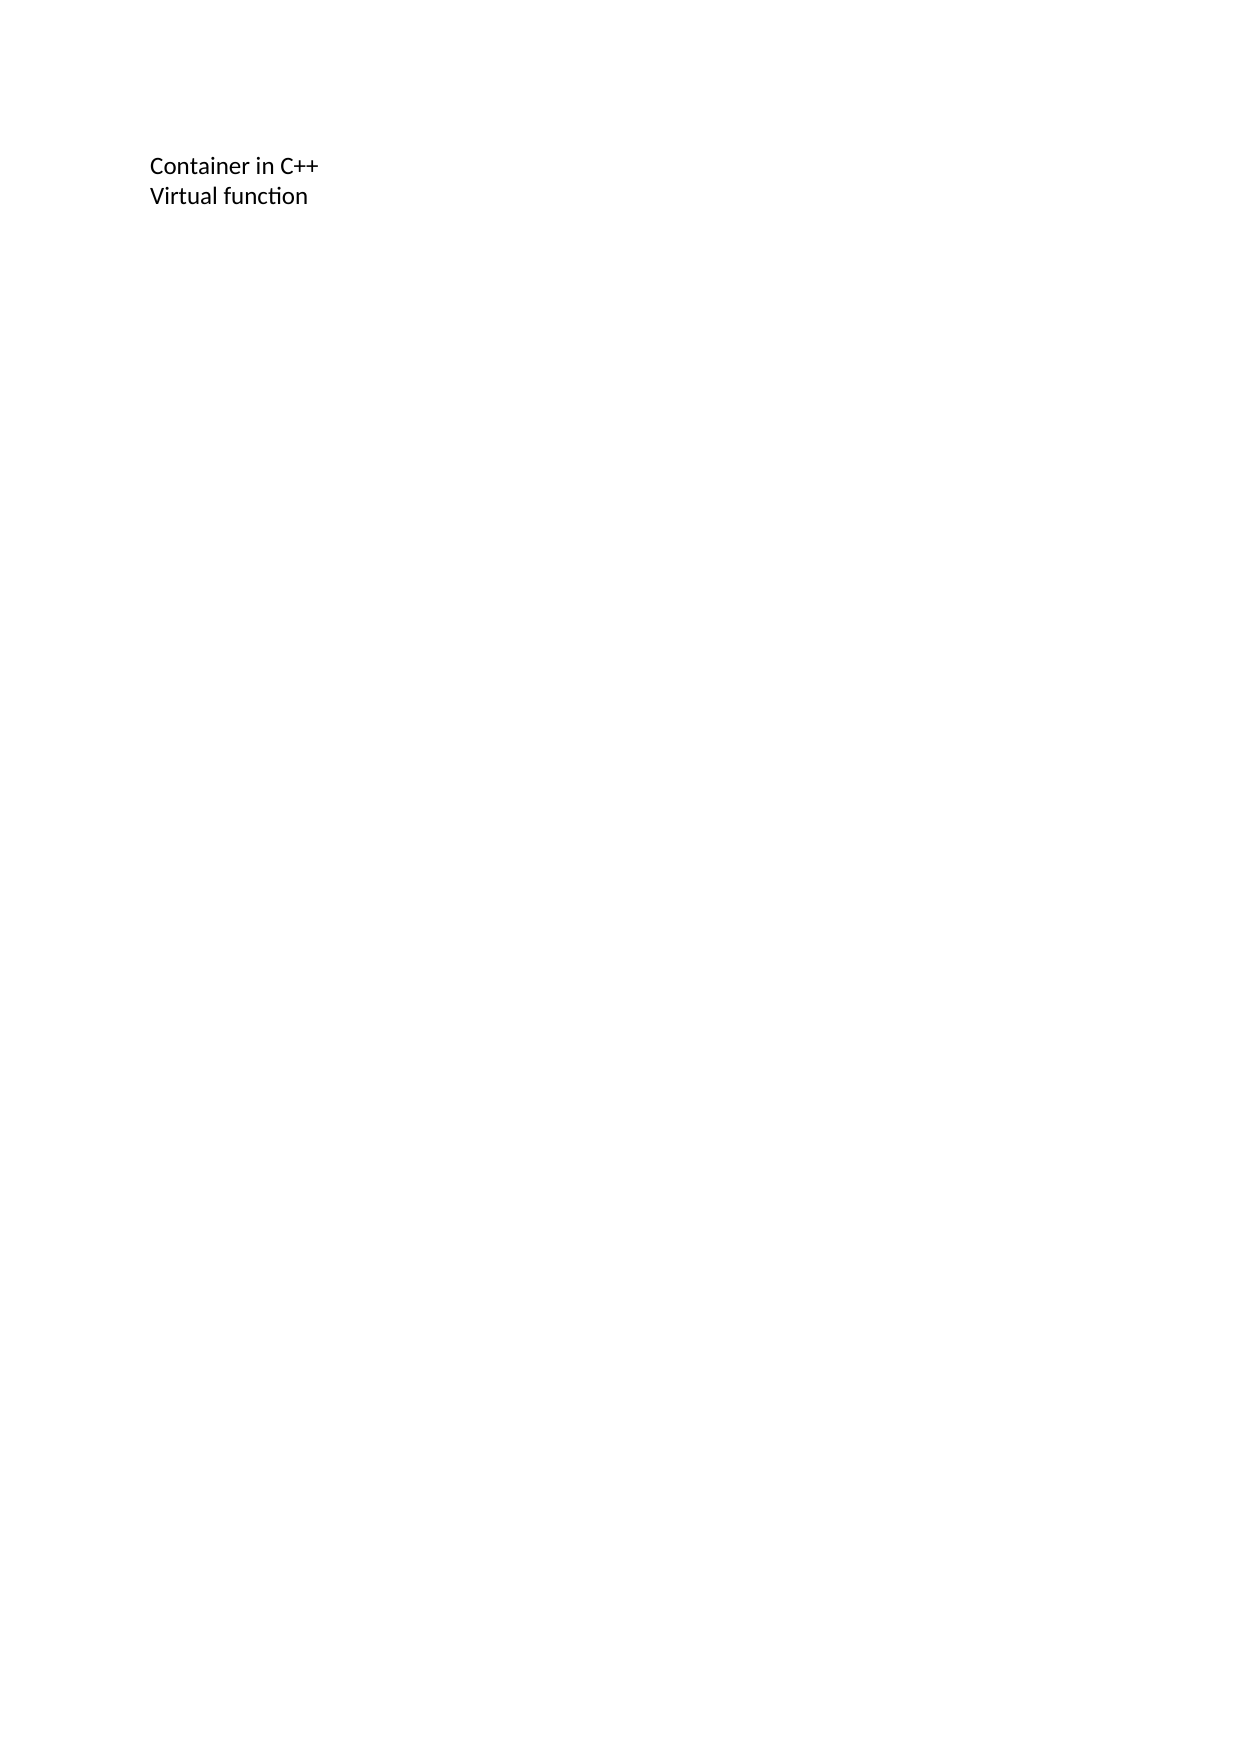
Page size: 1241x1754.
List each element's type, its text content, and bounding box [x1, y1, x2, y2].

text Virtual function [150, 181, 1090, 211]
text Container in C++ [150, 150, 1090, 181]
